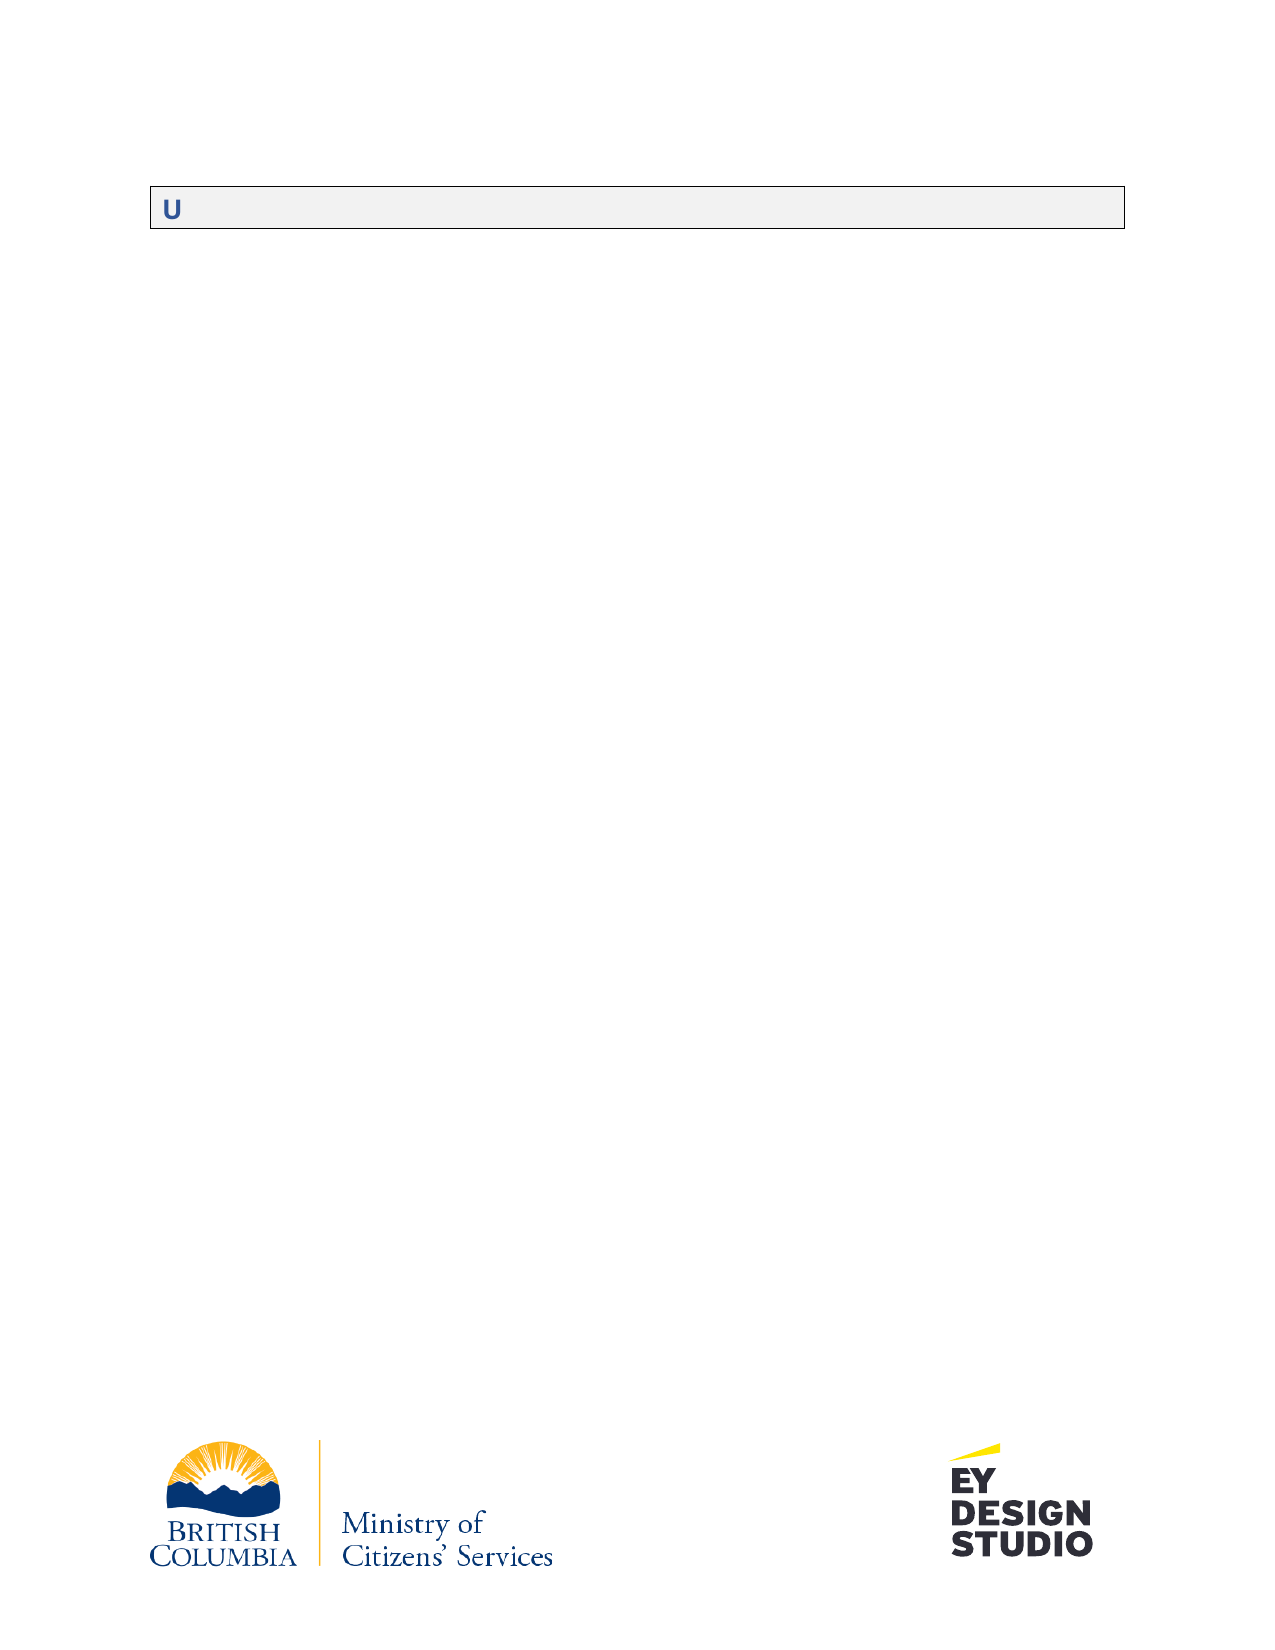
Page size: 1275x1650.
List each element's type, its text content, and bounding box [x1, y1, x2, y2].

table_header U [151, 187, 1124, 228]
picture [150, 1440, 553, 1577]
